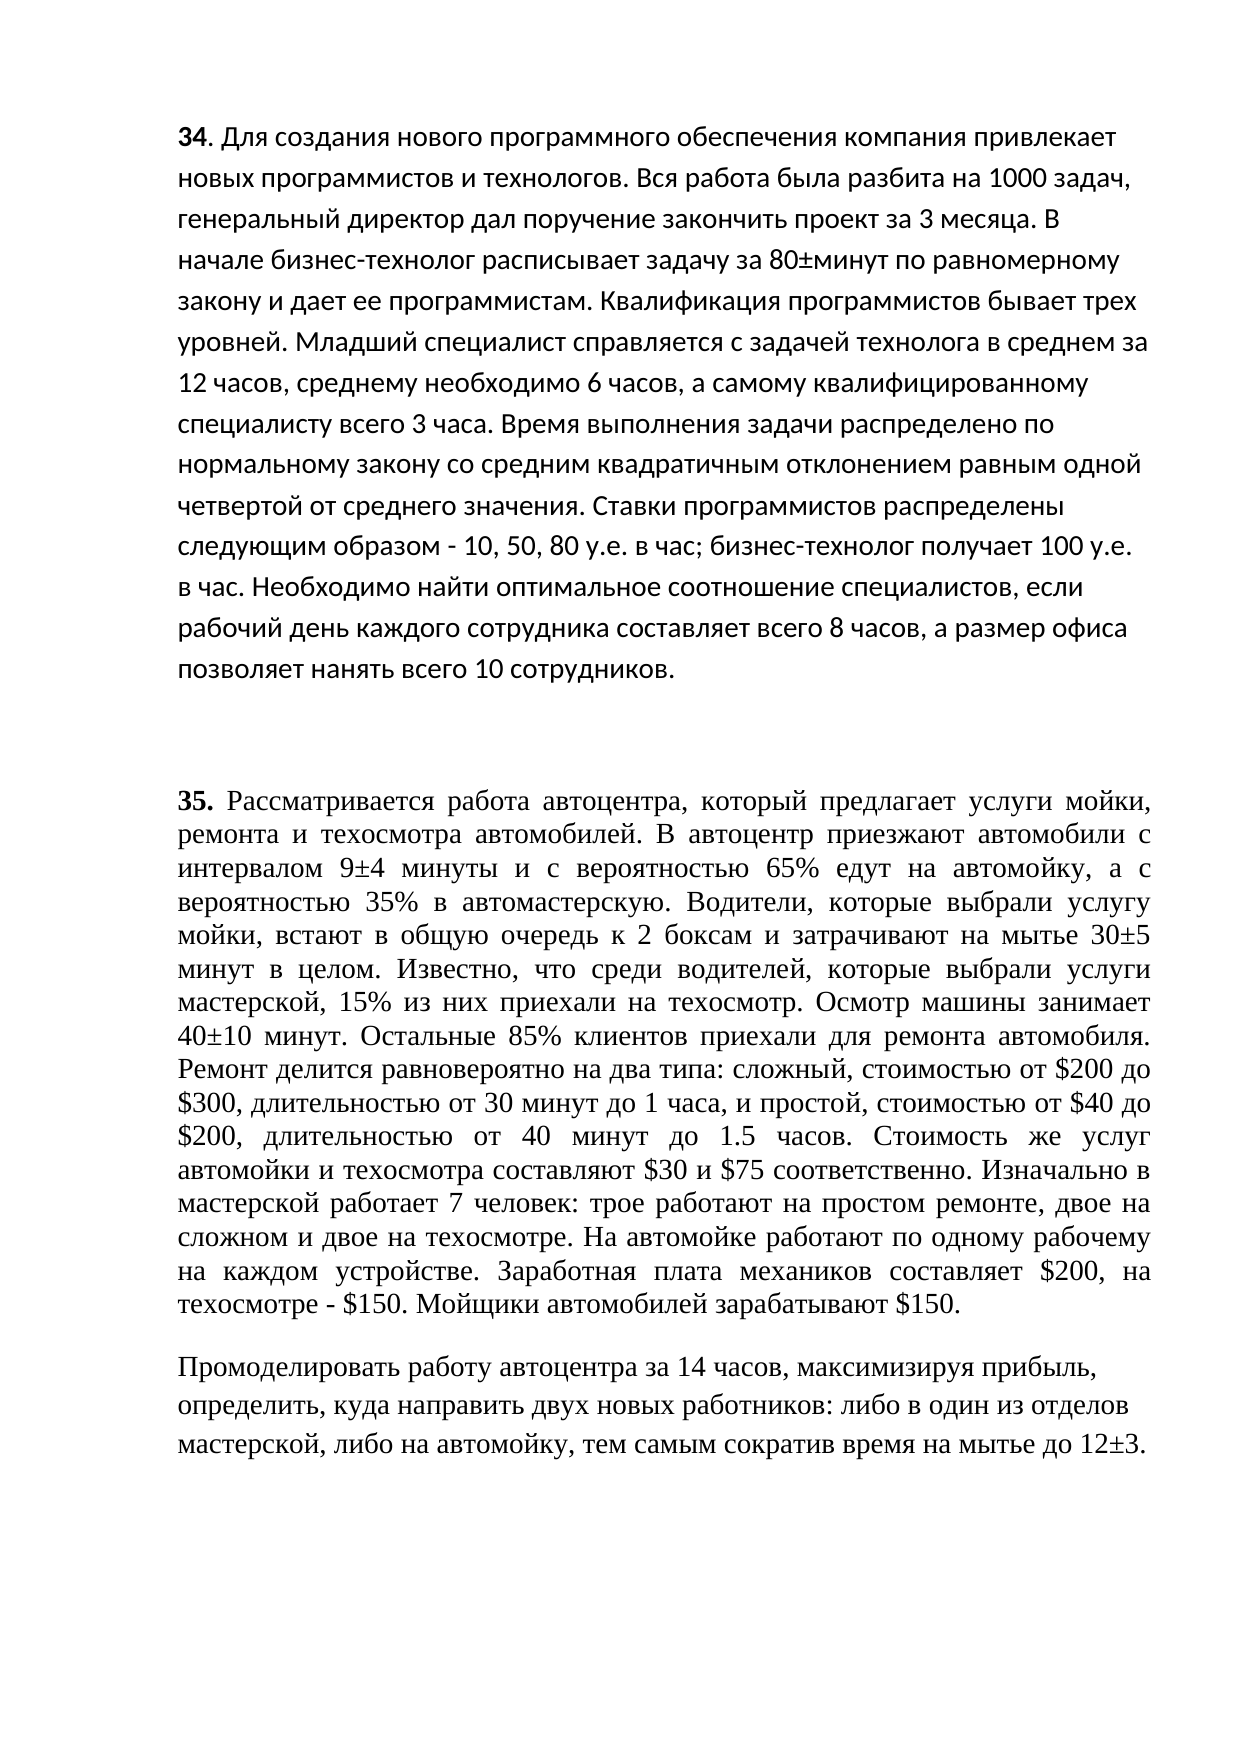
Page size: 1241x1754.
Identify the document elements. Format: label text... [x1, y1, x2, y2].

text 34. Для создания нового программного обеспечения компания привлекает новых программистов и технологов. Вся работа была разбита на 1000 задач, генеральный директор дал поручение закончить проект за 3 месяца. В начале бизнес-технолог расписывает задачу за 80±минут по равномерному закону и дает ее программистам. Квалификация программистов бывает трех уровней. Младший специалист справляется с задачей технолога в среднем за 12 часов, среднему необходимо 6 часов, а самому квалифицированному специалисту всего 3 часа. Время выполнения задачи распределено по нормальному закону со средним квадратичным отклонением равным одной четвертой от среднего значения. Ставки программистов распределены следующим образом - 10, 50, 80 у.е. в час; бизнес-технолог получает 100 у.е. в час. Необходимо найти оптимальное соотношение специалистов, если рабочий день каждого сотрудника составляет всего 8 часов, а размер офиса позволяет нанять всего 10 сотрудников. [177, 118, 1152, 686]
text 35. Рассматривается работа автоцентра, который предлагает услуги мойки, ремонта и техосмотра автомобилей. В автоцентр приезжают автомобили с интервалом 9±4 минуты и с вероятностью 65% едут на автомойку, а с вероятностью 35% в автомастерскую. Водители, которые выбрали услугу мойки, встают в общую очередь к 2 боксам и затрачивают на мытье 30±5 минут в целом. Известно, что среди водителей, которые выбрали услуги мастерской, 15% из них приехали на техосмотр. Осмотр машины занимает 40±10 минут. Остальные 85% клиентов приехали для ремонта автомобиля. Ремонт делится равновероятно на два типа: сложный, стоимостью от $200 до $300, длительностью от 30 минут до 1 часа, и простой, стоимостью от $40 до $200, длительностью от 40 минут до 1.5 часов. Стоимость же услуг автомойки и техосмотра составляют $30 и $75 соответственно. Изначально в мастерской работает 7 человек: трое работают на простом ремонте, двое на сложном и двое на техосмотре. На автомойке работают по одному рабочему на каждом устройстве. Заработная плата механиков составляет $200, на техосмотре - $150. Мойщики автомобилей зарабатывают $150. [177, 783, 1152, 1320]
text Промоделировать работу автоцентра за 14 часов, максимизируя прибыль, определить, куда направить двух новых работников: либо в один из отделов мастерской, либо на автомойку, тем самым сократив время на мытье до 12±3. [177, 1349, 1152, 1459]
